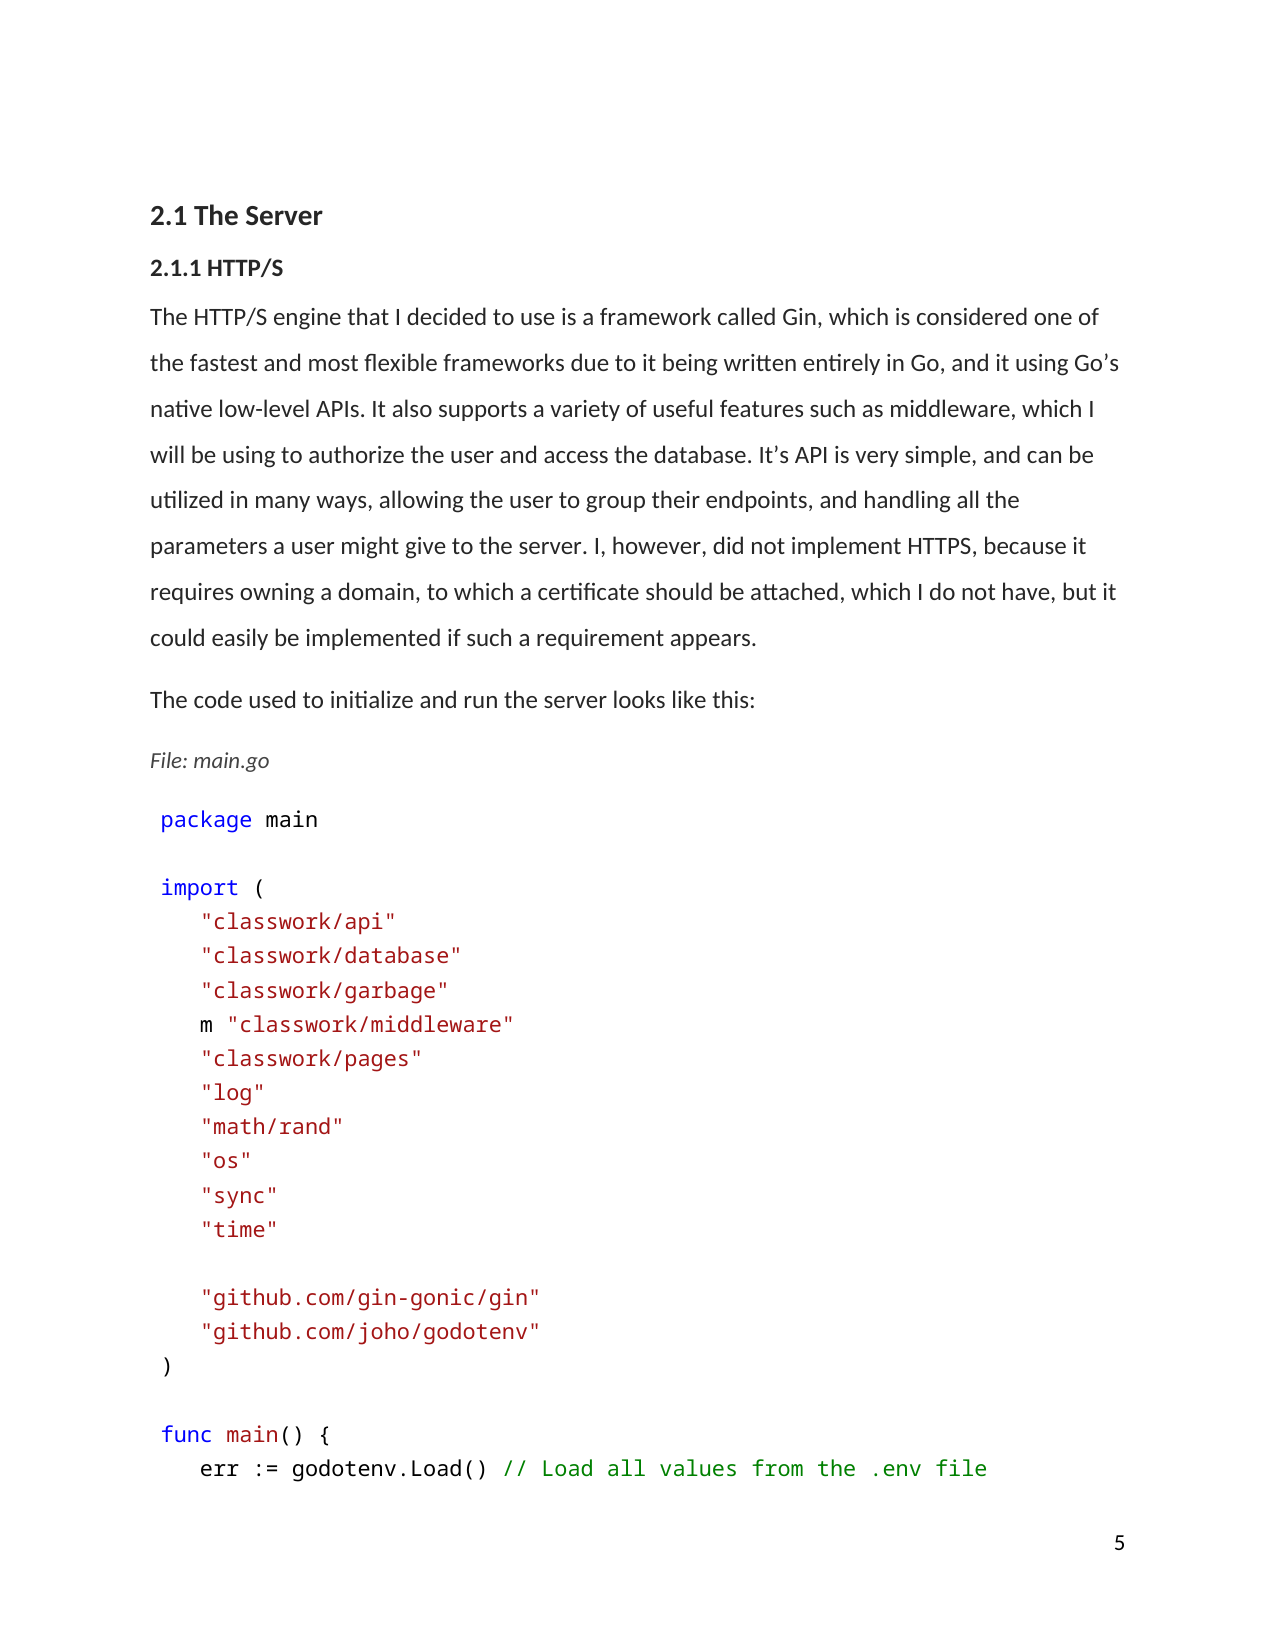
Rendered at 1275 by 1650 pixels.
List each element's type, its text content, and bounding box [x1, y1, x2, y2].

text 2.1.1 HTTP/S [150, 252, 1125, 282]
text The HTTP/S engine that I decided to use is a framework called Gin, which is considered one of the fastest and most flexible frameworks due to it being written entirely in Go, and it using Go’s native low-level APIs. It also supports a variety of useful features such as middleware, which I will be using to authorize the user and access the database. It’s API is very simple, and can be utilized in many ways, allowing the user to group their endpoints, and handling all the parameters a user might give to the server. I, however, did not implement HTTPS, because it requires owning a domain, to which a certificate should be attached, which I do not have, but it could easily be implemented if such a requirement appears. [150, 302, 1125, 652]
text File: main.go [150, 746, 1125, 774]
text 2.1 The Server [150, 197, 1125, 232]
text The code used to initialize and run the server looks like this: [150, 684, 1125, 714]
